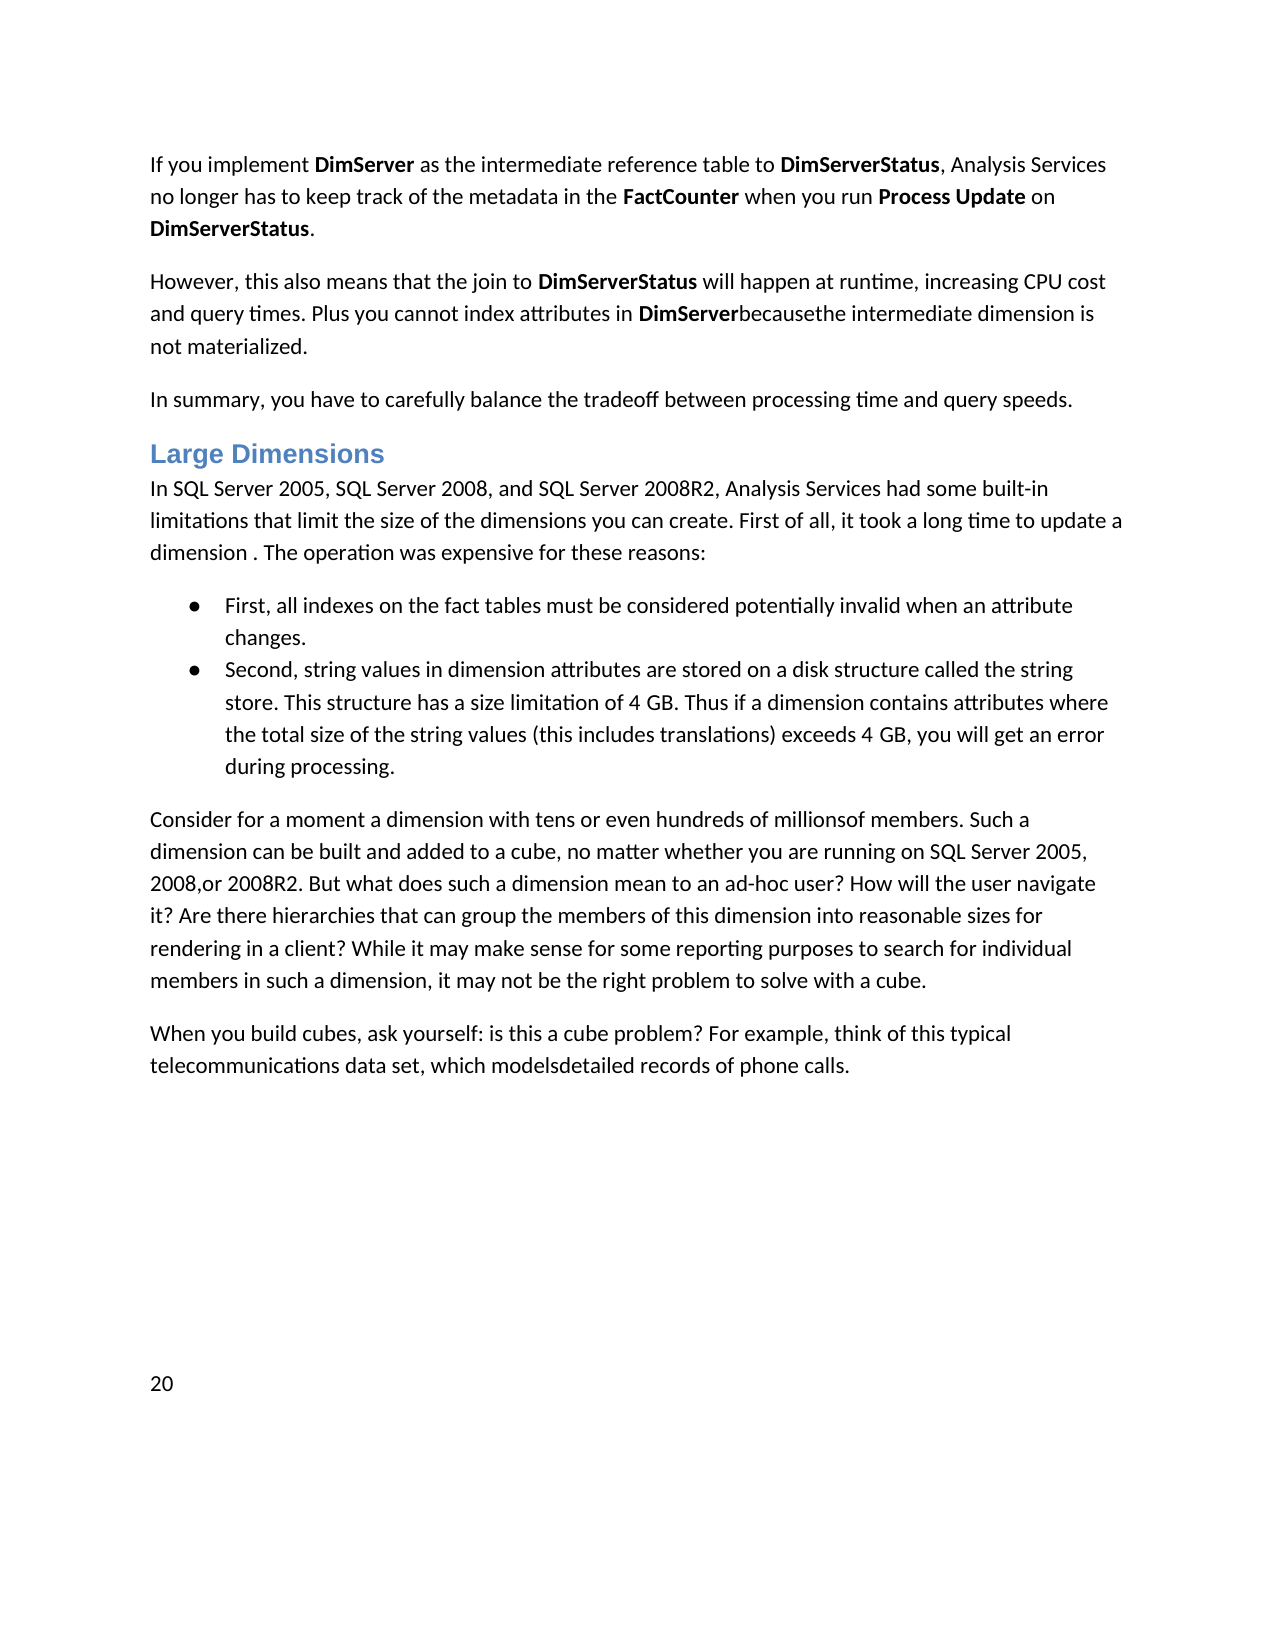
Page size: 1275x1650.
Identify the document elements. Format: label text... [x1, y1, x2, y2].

list Second, string values in dimension attributes are stored on a disk structure called the string store. This structure has a size limitation of 4 GB. Thus if a dimension contains attributes where the total size of the string values (this includes translations) exceeds 4 GB, you will get an error during processing. [187, 656, 1125, 780]
text In SQL Server 2005, SQL Server 2008, and SQL Server 2008R2, Analysis Services had some built-in limitations that limit the size of the dimensions you can create. First of all, it took a long time to update a dimension . The operation was expensive for these reasons: [150, 474, 1125, 566]
text In summary, you have to carefully balance the tradeoff between processing time and query speeds. [150, 385, 1125, 413]
text Consider for a moment a dimension with tens or even hundreds of millionsof members. Such a dimension can be built and added to a cube, no matter whether you are running on SQL Server 2005, 2008,or 2008R2. But what does such a dimension mean to an ad-hoc user? How will the user navigate it? Are there hierarchies that can group the members of this dimension into reasonable sizes for rendering in a client? While it may make sense for some reporting purposes to search for individual members in such a dimension, it may not be the right problem to solve with a cube. [150, 805, 1125, 994]
text However, this also means that the join to DimServerStatus will happen at runtime, increasing CPU cost and query times. Plus you cannot index attributes in DimServerbecausethe intermediate dimension is not materialized. [150, 267, 1125, 360]
subtitle Large Dimensions [150, 438, 1125, 469]
text If you implement DimServer as the intermediate reference table to DimServerStatus, Analysis Services no longer has to keep track of the metadata in the FactCounter when you run Process Update on DimServerStatus. [150, 150, 1125, 242]
list First, all indexes on the fact tables must be considered potentially invalid when an attribute changes. [187, 591, 1125, 651]
text When you build cubes, ask yourself: is this a cube problem? For example, think of this typical telecommunications data set, which modelsdetailed records of phone calls. [150, 1019, 1125, 1079]
